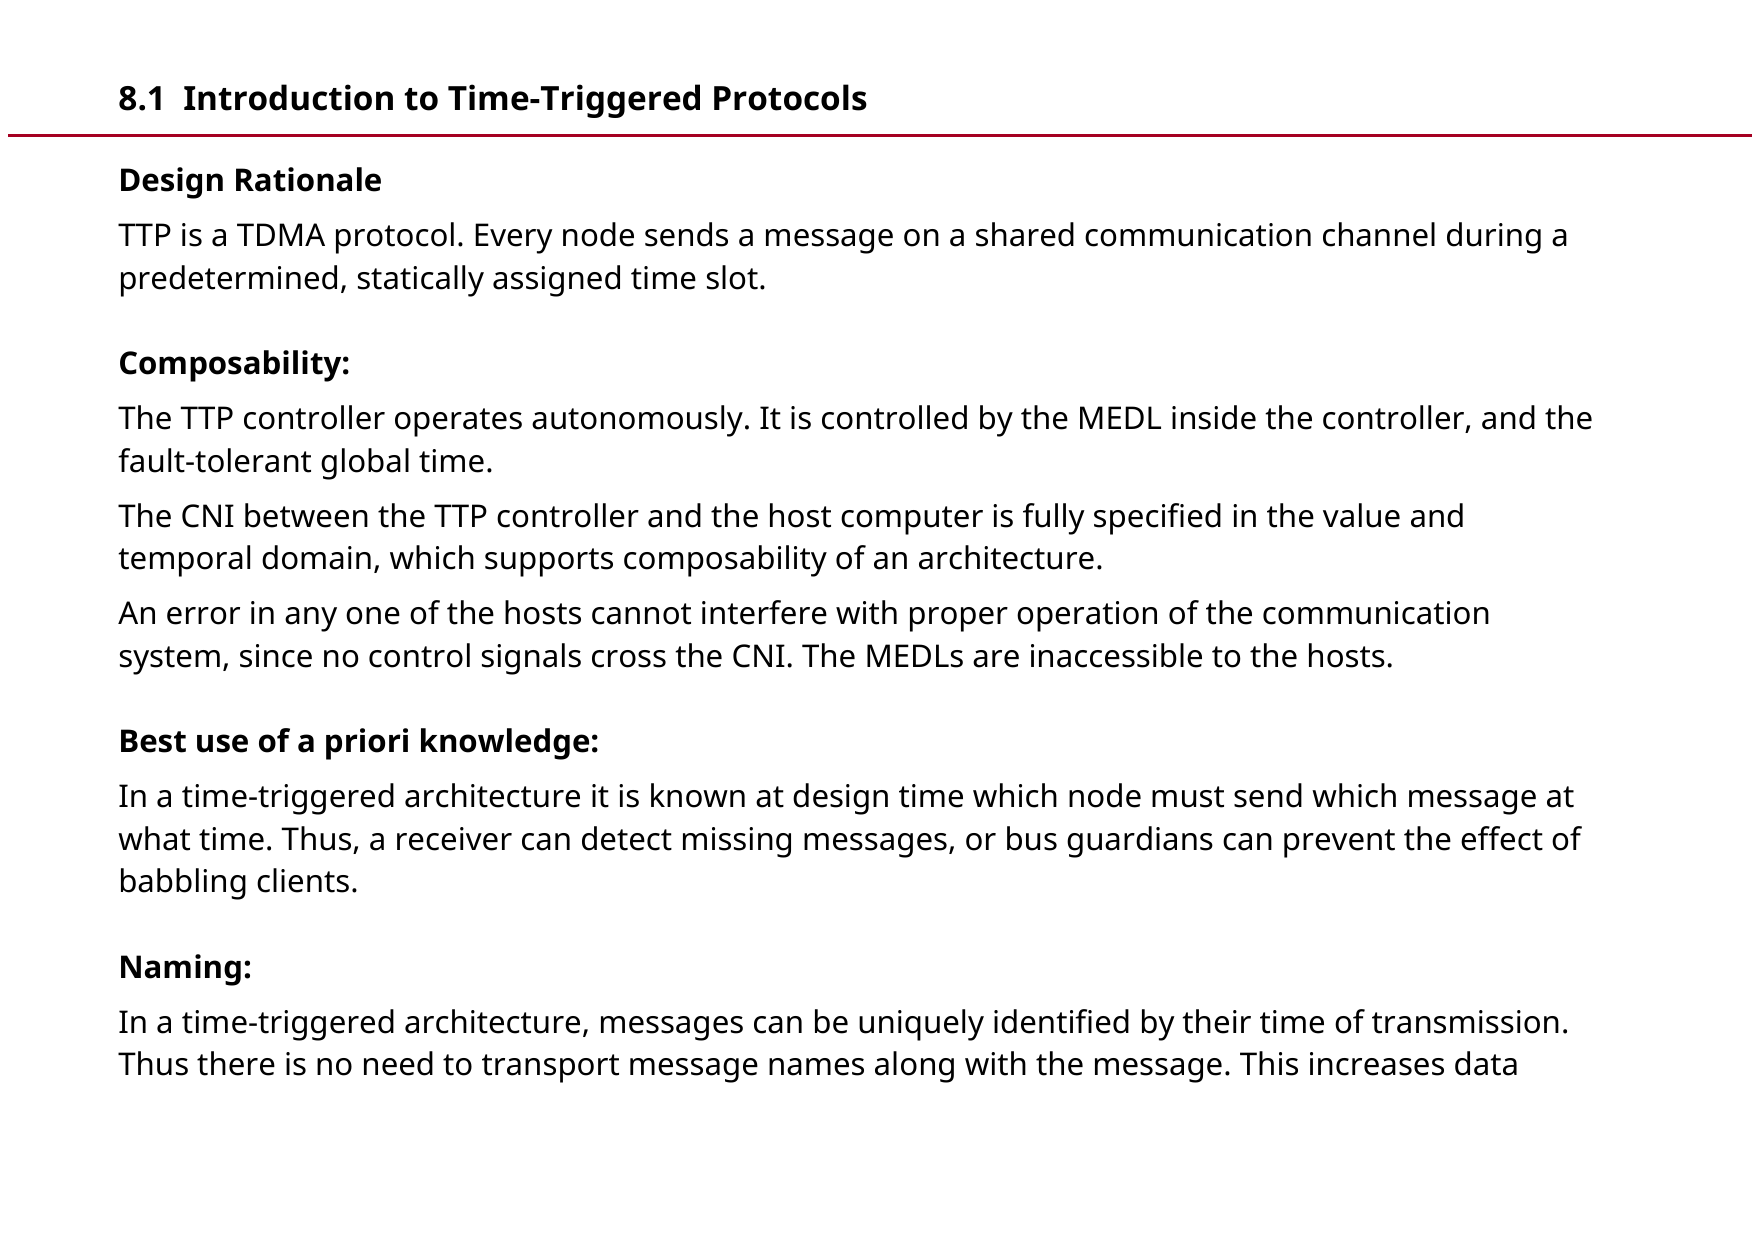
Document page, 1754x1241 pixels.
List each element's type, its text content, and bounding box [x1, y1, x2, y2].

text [118, 1000, 1606, 1085]
text Composability: [118, 341, 1606, 383]
text Best use of a priori knowledge: [118, 719, 1606, 762]
text The CNI between the TTP controller and the host computer is fully specified in the value and temporal domain, which supports composability of an architecture. [118, 494, 1606, 579]
text Design Rationale [118, 158, 1606, 201]
text An error in any one of the hosts cannot interfere with proper operation of the communication system, since no control signals cross the CNI. The MEDLs are inaccessible to the hosts. [118, 591, 1606, 677]
text Naming: [118, 945, 1606, 987]
text In a time-triggered architecture it is known at design time which node must send which message at what time. Thus, a receiver can detect missing messages, or bus guardians can prevent the effect of babbling clients. [118, 774, 1606, 902]
text The TTP controller operates autonomously. It is controlled by the MEDL inside the controller, and the fault-tolerant global time. [118, 396, 1606, 481]
text TTP is a TDMA protocol. Every node sends a message on a shared communication channel during a predetermined, statically assigned time slot. [118, 213, 1606, 298]
